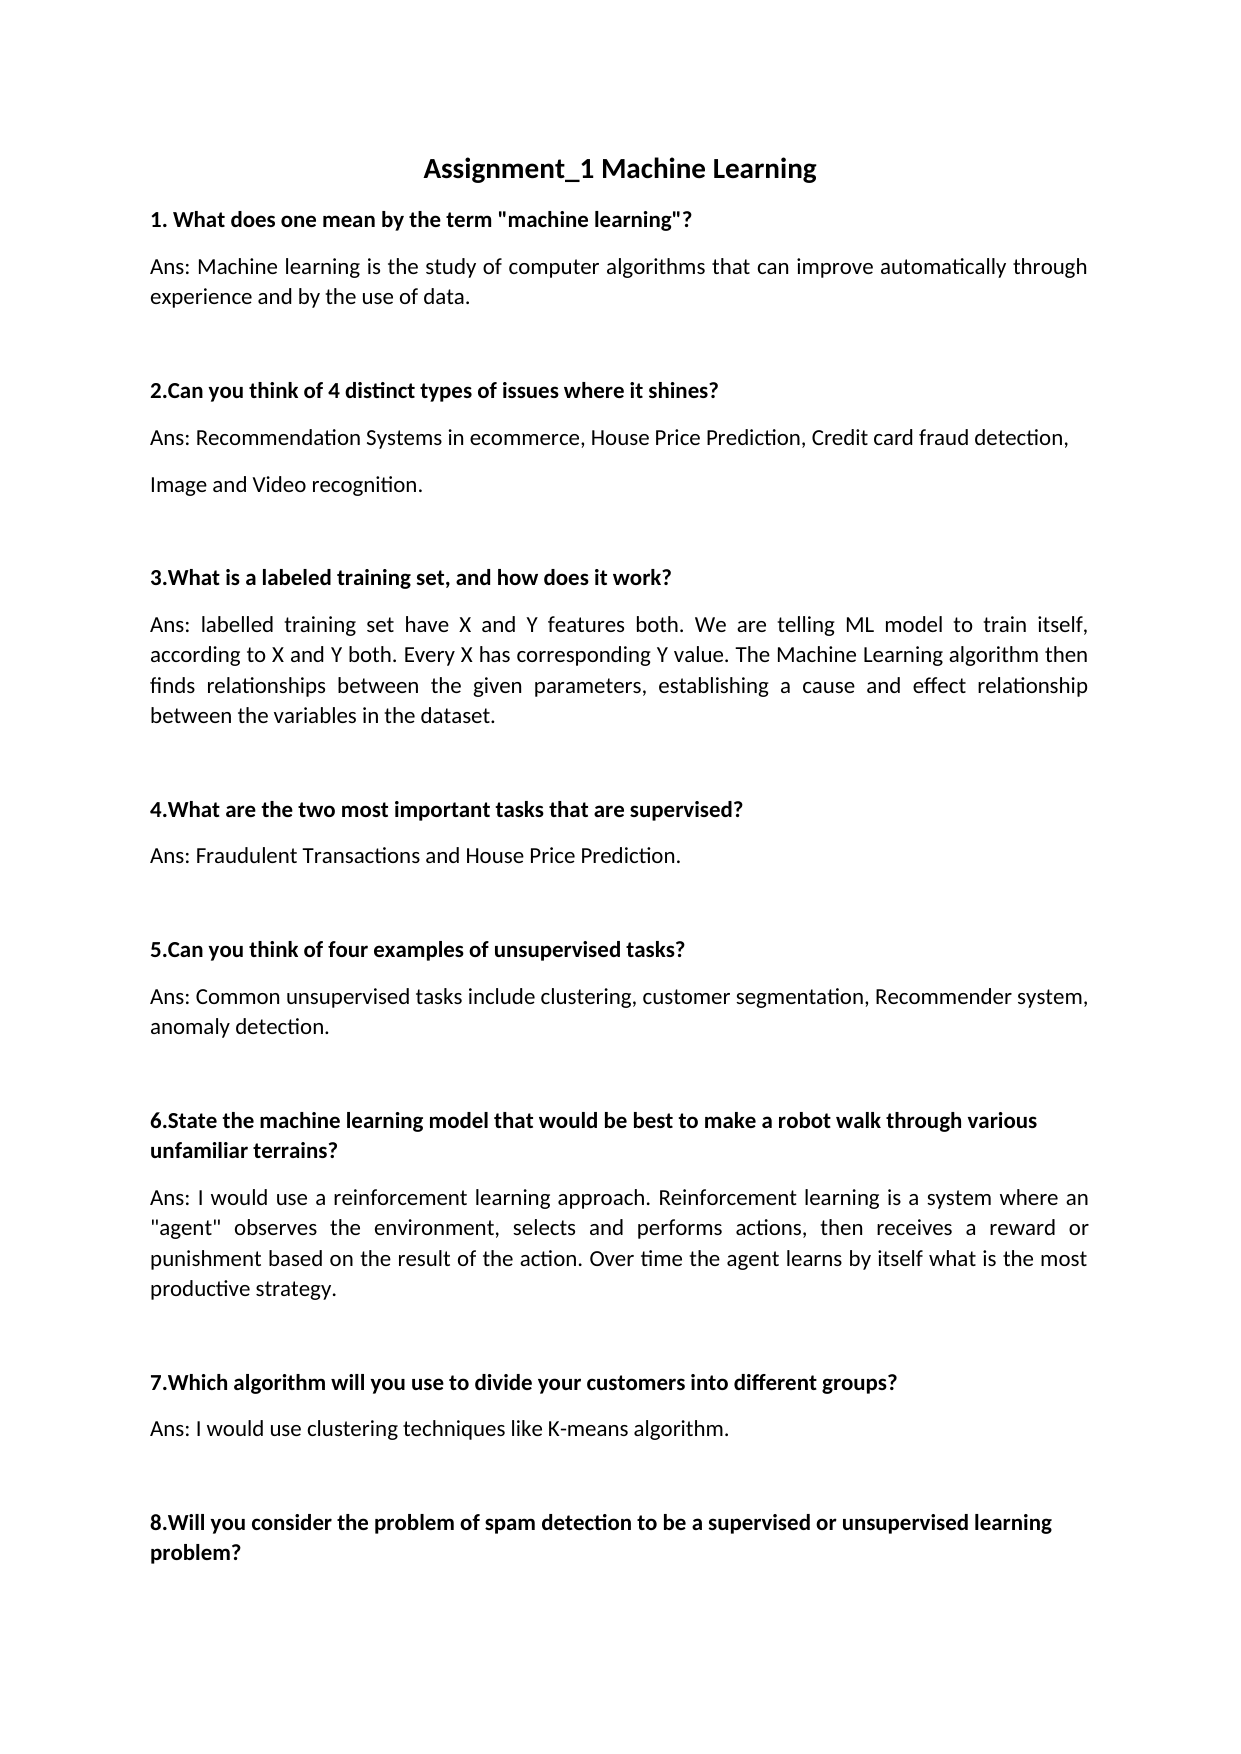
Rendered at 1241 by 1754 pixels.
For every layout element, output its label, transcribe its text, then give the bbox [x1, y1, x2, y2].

text Ans: Recommendation Systems in ecommerce, House Price Prediction, Credit card fraud detection, [150, 423, 1090, 451]
text Ans: labelled training set have X and Y features both. We are telling ML model to train itself, according to X and Y both. Every X has corresponding Y value. The Machine Learning algorithm then finds relationships between the given parameters, establishing a cause and effect relationship between the variables in the dataset. [150, 610, 1090, 729]
text 3.What is a labeled training set, and how does it work? [150, 563, 1090, 591]
text 4.What are the two most important tasks that are supervised? [150, 795, 1090, 823]
text 6.State the machine learning model that would be best to make a robot walk through various unfamiliar terrains? [150, 1106, 1090, 1164]
text 2.Can you think of 4 distinct types of issues where it shines? [150, 376, 1090, 404]
text Ans: Common unsupervised tasks include clustering, customer segmentation, Recommender system, anomaly detection. [150, 982, 1090, 1040]
text 8.Will you consider the problem of spam detection to be a supervised or unsupervised learning problem? [150, 1508, 1090, 1566]
text 7.Which algorithm will you use to divide your customers into different groups? [150, 1368, 1090, 1396]
text Ans: Machine learning is the study of computer algorithms that can improve automatically through experience and by the use of data. [150, 252, 1090, 310]
text 5.Can you think of four examples of unsupervised tasks? [150, 935, 1090, 963]
text Assignment_1 Machine Learning [150, 150, 1090, 186]
text 1. What does one mean by the term "machine learning"? [150, 205, 1090, 233]
text Image and Video recognition. [150, 470, 1090, 498]
text Ans: I would use clustering techniques like K-means algorithm. [150, 1414, 1090, 1442]
text Ans: I would use a reinforcement learning approach. Reinforcement learning is a system where an "agent" observes the environment, selects and performs actions, then receives a reward or punishment based on the result of the action. Over time the agent learns by itself what is the most productive strategy. [150, 1183, 1090, 1302]
text Ans: Fraudulent Transactions and House Price Prediction. [150, 842, 1090, 869]
